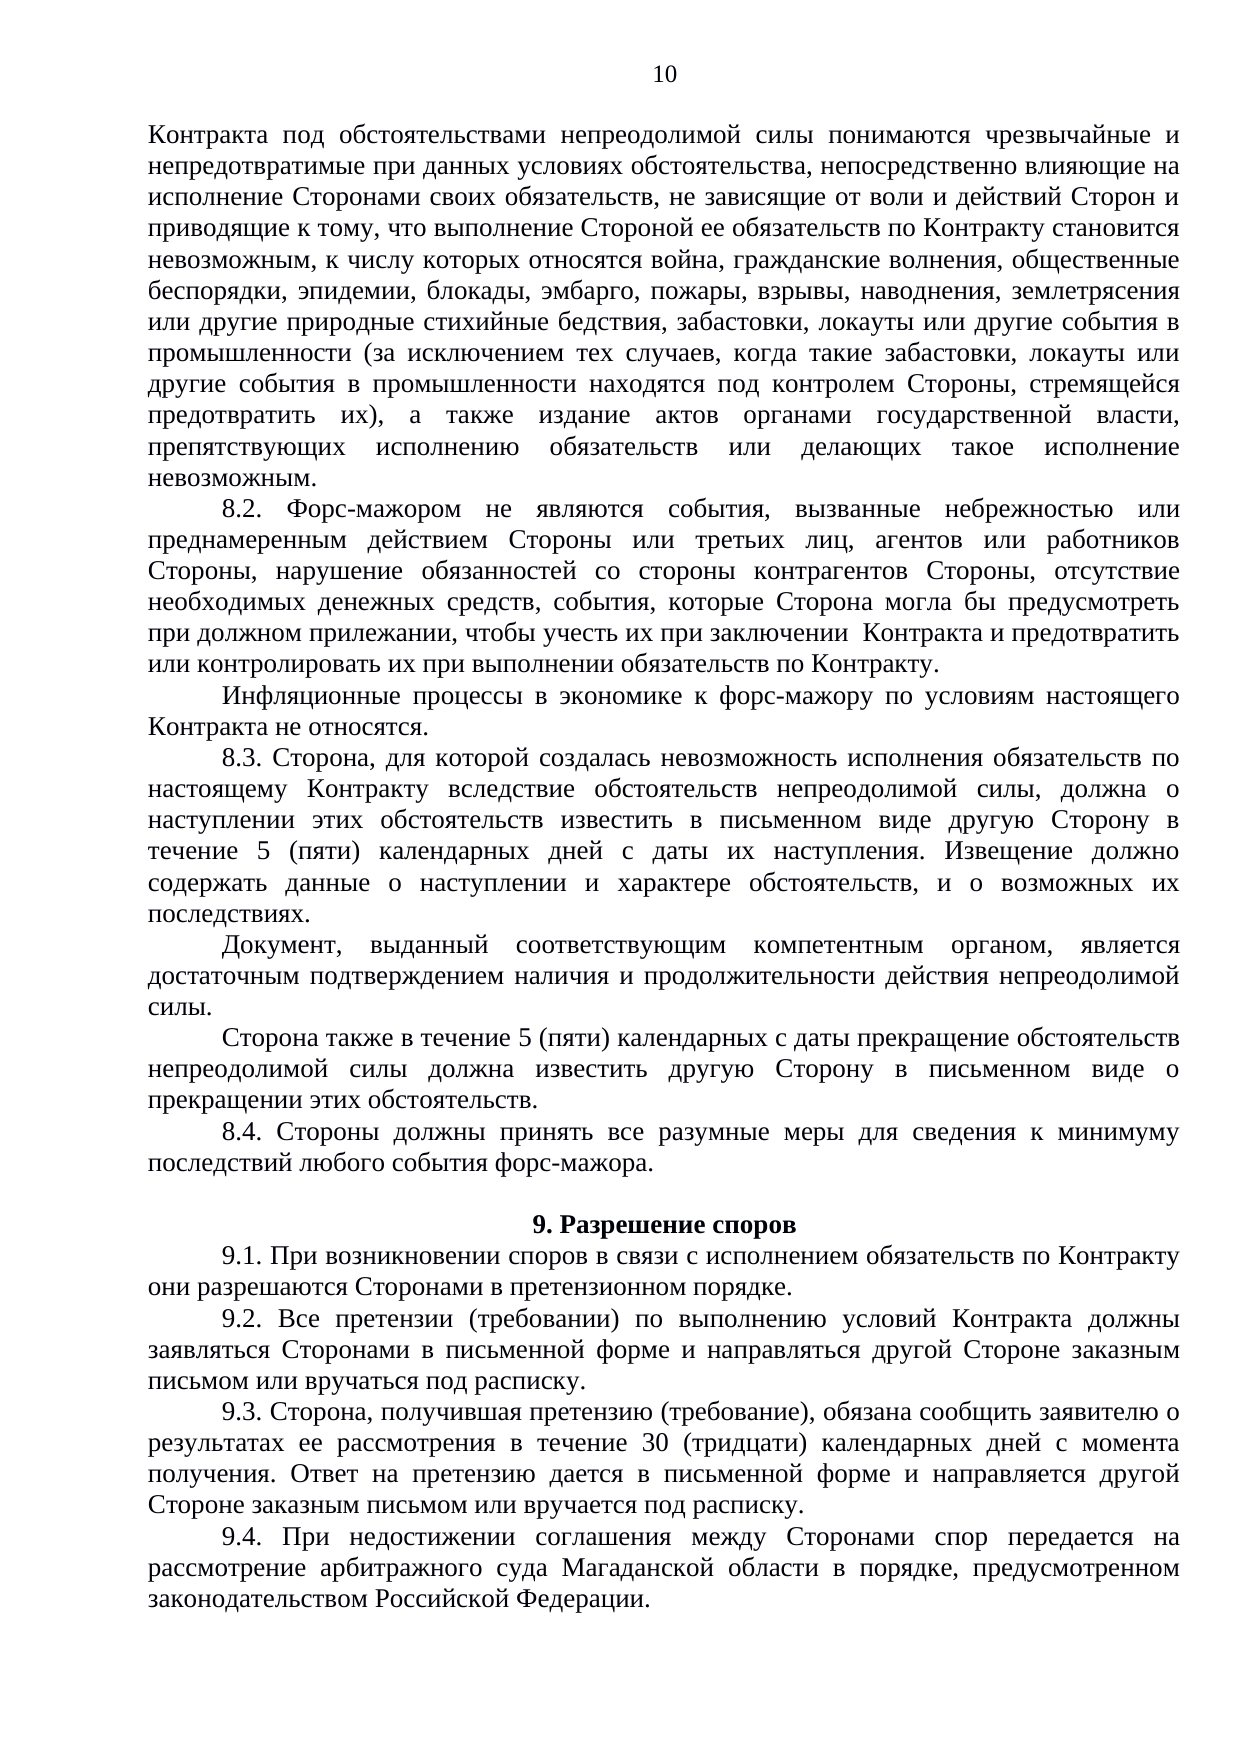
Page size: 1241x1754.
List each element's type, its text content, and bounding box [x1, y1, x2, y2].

text Документ, выданный соответствующим компетентным органом, является достаточным подтверждением наличия и продолжительности действия непреодолимой силы. [148, 928, 1181, 1021]
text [148, 118, 1181, 492]
text 8.4. Стороны должны принять все разумные меры для сведения к минимуму последствий любого события форс-мажора. [148, 1115, 1181, 1177]
text 9.2. Все претензии (требовании) по выполнению условий Контракта должны заявляться Сторонами в письменной форме и направляться другой Стороне заказным письмом или вручаться под расписку. [148, 1302, 1181, 1395]
text 8.2. Форс-мажором не являются события, вызванные небрежностью или преднамеренным действием Стороны или третьих лиц, агентов или работников Стороны, нарушение обязанностей со стороны контрагентов Стороны, отсутствие необходимых денежных средств, события, которые Сторона могла бы предусмотреть при должном прилежании, чтобы учесть их при заключении Контракта и предотвратить или контролировать их при выполнении обязательств по Контракту. [148, 492, 1181, 679]
text 9. Разрешение споров [148, 1208, 1181, 1239]
text 8.3. Сторона, для которой создалась невозможность исполнения обязательств по настоящему Контракту вследствие обстоятельств непреодолимой силы, должна о наступлении этих обстоятельств известить в письменном виде другую Сторону в течение 5 (пяти) календарных дней с даты их наступления. Извещение должно содержать данные о наступлении и характере обстоятельств, и о возможных их последствиях. [148, 741, 1181, 928]
text Сторона также в течение 5 (пяти) календарных с даты прекращение обстоятельств непреодолимой силы должна известить другую Сторону в письменном виде о прекращении этих обстоятельств. [148, 1021, 1181, 1115]
text Инфляционные процессы в экономике к форс-мажору по условиям настоящего Контракта не относятся. [148, 679, 1181, 741]
text 9.4. При недостижении соглашения между Сторонами спор передается на рассмотрение арбитражного суда Магаданской области в порядке, предусмотренном законодательством Российской Федерации. [148, 1520, 1181, 1613]
text 9.1. При возникновении споров в связи с исполнением обязательств по Контракту они разрешаются Сторонами в претензионном порядке. [148, 1239, 1181, 1302]
text 9.3. Сторона, получившая претензию (требование), обязана сообщить заявителю о результатах ее рассмотрения в течение 30 (тридцати) календарных дней с момента получения. Ответ на претензию дается в письменной форме и направляется другой Стороне заказным письмом или вручается под расписку. [148, 1395, 1181, 1520]
